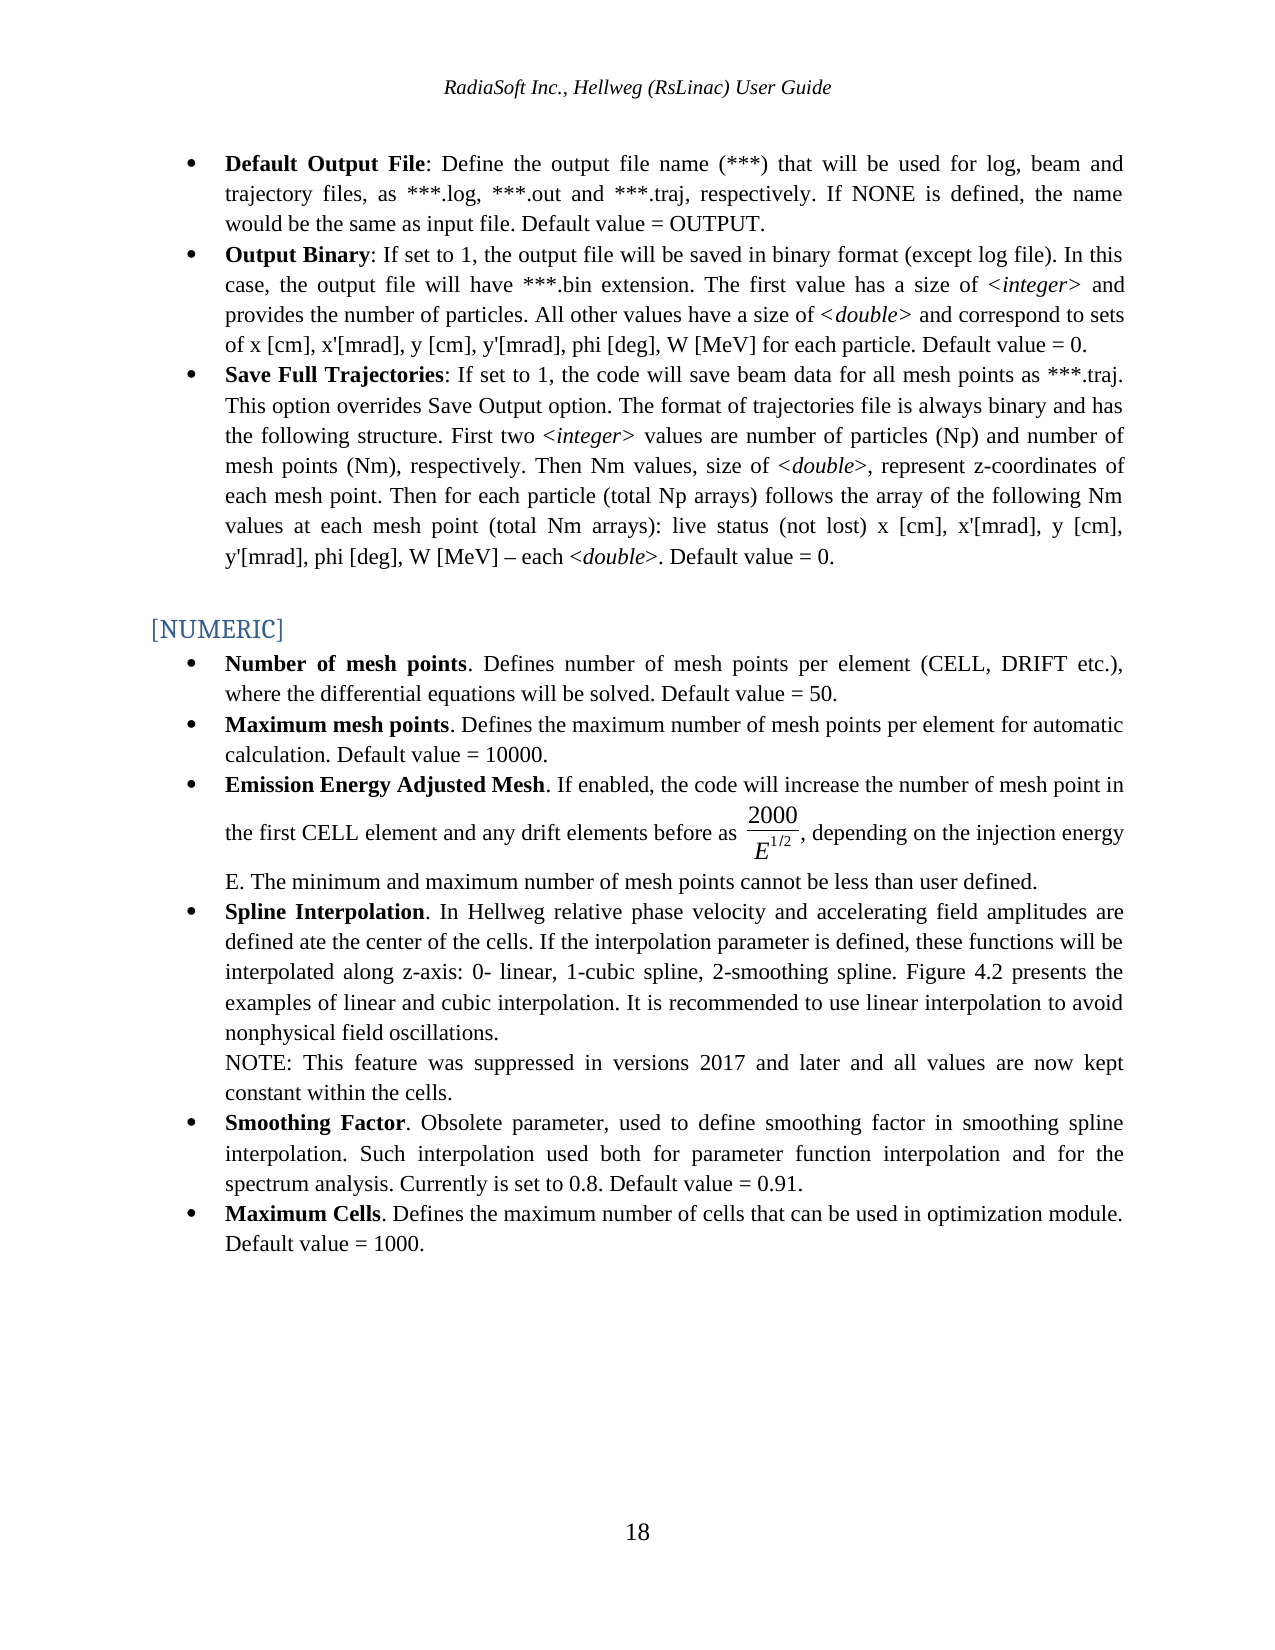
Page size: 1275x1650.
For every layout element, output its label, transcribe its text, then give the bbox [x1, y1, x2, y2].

list Emission Energy Adjusted Mesh. If enabled, the code will increase the number of mesh point in the first CELL element and any drift elements before as , depending on the injection energy E. The minimum and maximum number of mesh points cannot be less than user defined. [187, 771, 1125, 894]
list Default Output File: Define the output file name (***) that will be used for log, beam and trajectory files, as ***.log, ***.out and ***.traj, respectively. If NONE is defined, the name would be the same as input file. Default value = OUTPUT. [187, 150, 1125, 237]
list Maximum mesh points. Defines the maximum number of mesh points per element for automatic calculation. Default value = 10000. [187, 711, 1125, 767]
list NOTE: This feature was suppressed in versions 2017 and later and all values are now kept constant within the cells. [225, 1049, 1125, 1106]
list Output Binary: If set to 1, the output file will be saved in binary format (except log file). In this case, the output file will have ***.bin extension. The first value has a size of <integer> and provides the number of particles. All other values have a size of <double> and correspond to sets of x [cm], x'[mrad], y [cm], y'[mrad], phi [deg], W [MeV] for each particle. Default value = 0. [187, 241, 1125, 358]
list Smoothing Factor. Obsolete parameter, used to define smoothing factor in smoothing spline interpolation. Such interpolation used both for parameter function interpolation and for the spectrum analysis. Currently is set to 0.8. Default value = 0.91. [187, 1109, 1125, 1196]
list Number of mesh points. Defines number of mesh points per element (CELL, DRIFT etc.), where the differential equations will be solved. Default value = 50. [187, 650, 1125, 707]
list Maximum Cells. Defines the maximum number of cells that can be used in optimization module. Default value = 1000. [187, 1200, 1125, 1257]
subtitle [NUMERIC] [150, 614, 1125, 646]
list Spline Interpolation. In Hellweg relative phase velocity and accelerating field amplitudes are defined ate the center of the cells. If the interpolation parameter is defined, these functions will be interpolated along z-axis: 0- linear, 1-cubic spline, 2-smoothing spline. Figure 4.2 presents the examples of linear and cubic interpolation. It is recommended to use linear interpolation to avoid nonphysical field oscillations. [187, 898, 1125, 1045]
list Save Full Trajectories: If set to 1, the code will save beam data for all mesh points as ***.traj. This option overrides Save Output option. The format of trajectories file is always binary and has the following structure. First two <integer> values are number of particles (Np) and number of mesh points (Nm), respectively. Then Nm values, size of <double>, represent z-coordinates of each mesh point. Then for each particle (total Np arrays) follows the array of the following Nm values at each mesh point (total Nm arrays): live status (not lost) x [cm], x'[mrad], y [cm], y'[mrad], phi [deg], W [MeV] – each <double>. Default value = 0. [187, 361, 1125, 569]
